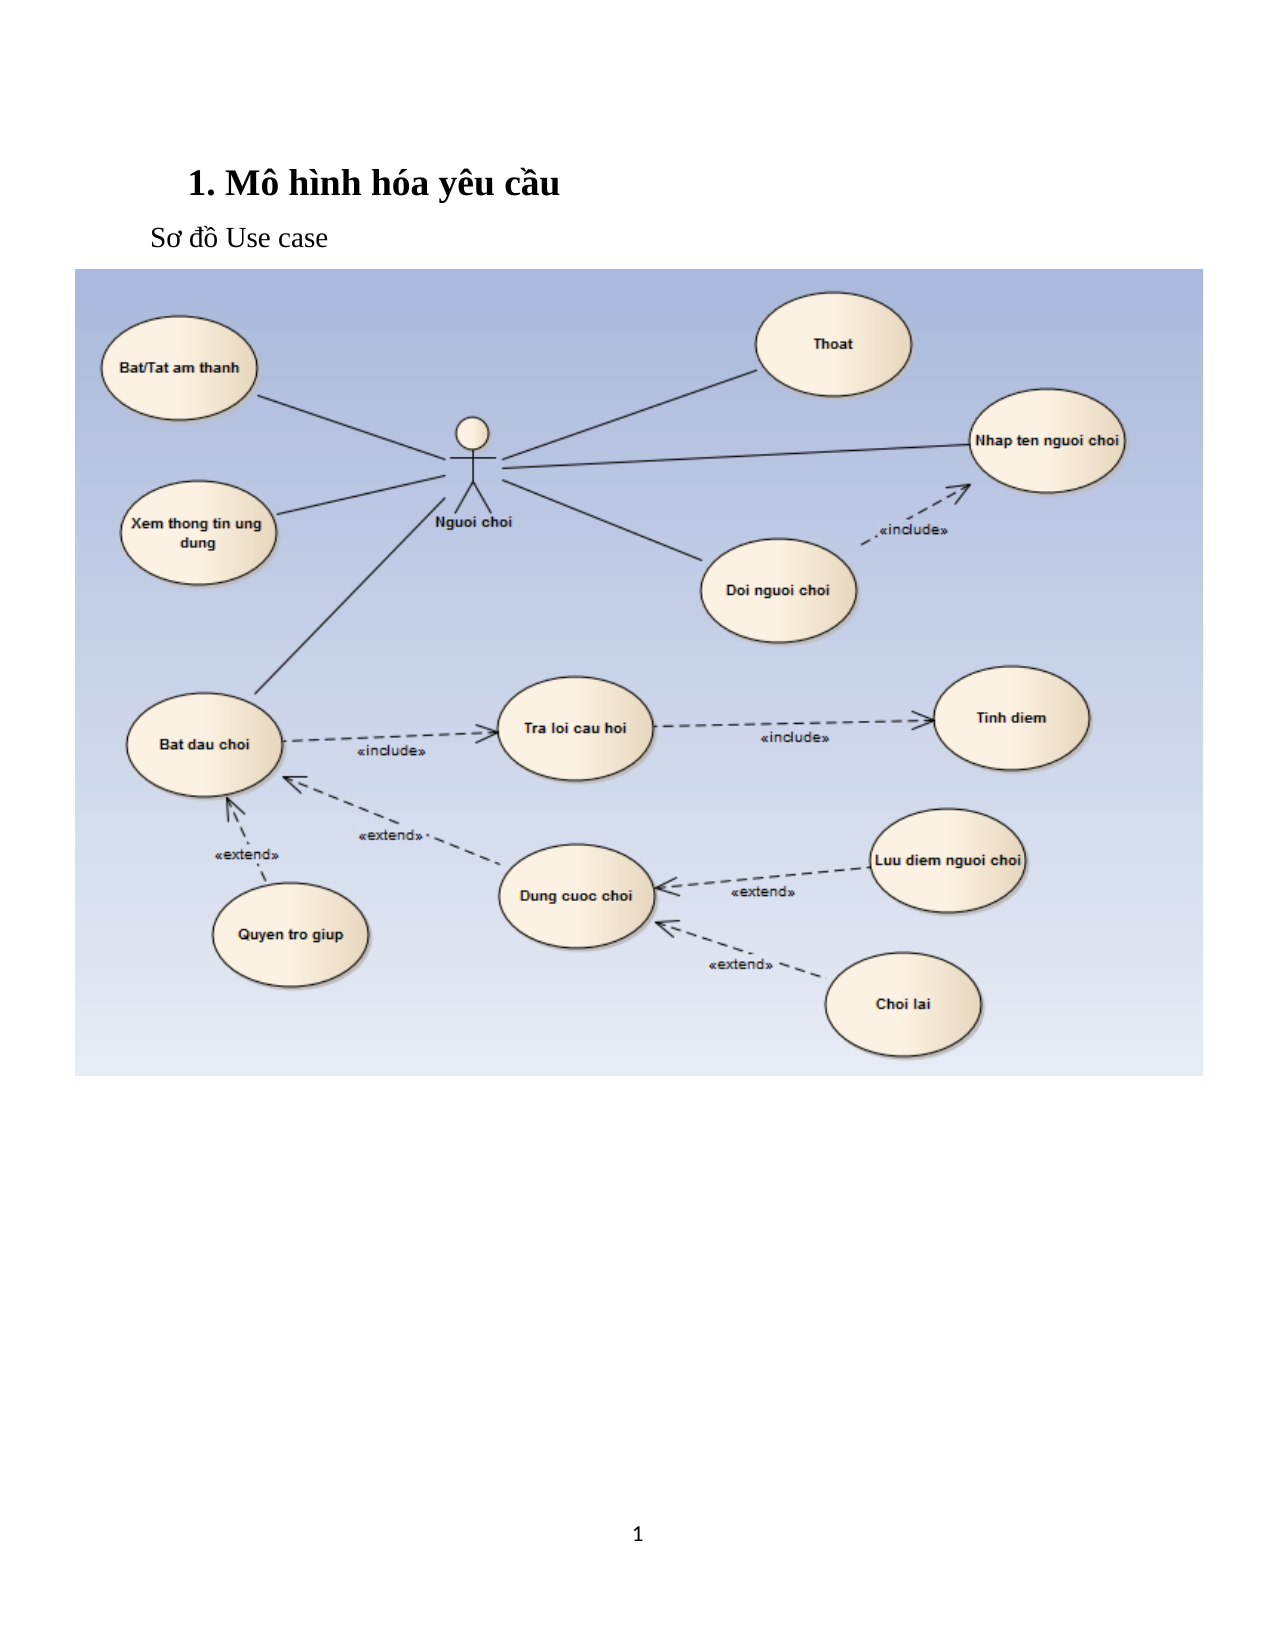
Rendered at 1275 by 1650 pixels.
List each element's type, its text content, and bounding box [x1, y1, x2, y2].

text Sơ đồ Use case [150, 220, 1125, 254]
picture [75, 269, 1204, 1076]
list Mô hình hóa yêu cầu [187, 160, 1125, 203]
